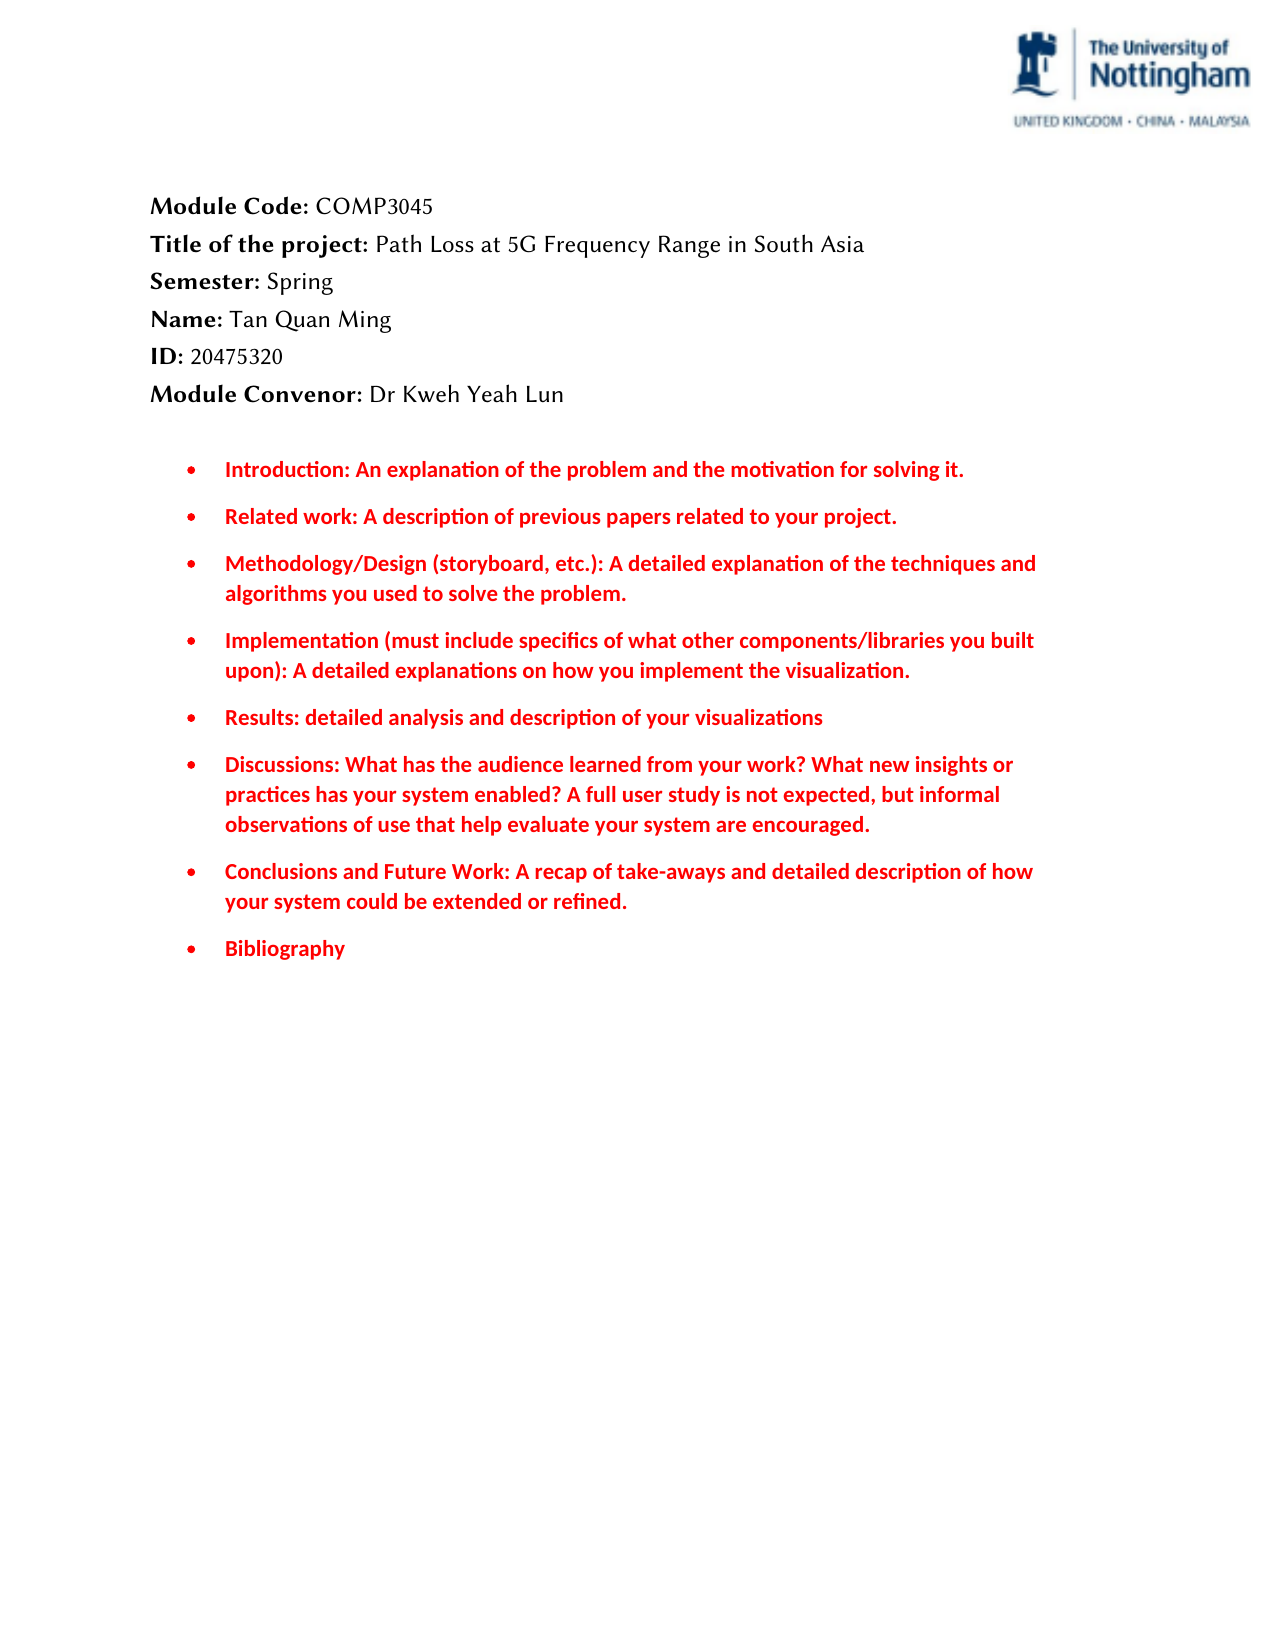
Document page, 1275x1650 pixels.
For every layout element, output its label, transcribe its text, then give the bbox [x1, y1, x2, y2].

list Related work: A description of previous papers related to your project. [187, 502, 1062, 530]
list Implementation (must include specifics of what other components/libraries you built upon): A detailed explanations on how you implement the visualization. [187, 626, 1062, 684]
picture [1007, 25, 1253, 134]
title Name: Tan Quan Ming [150, 296, 1062, 333]
list Conclusions and Future Work: A recap of take-aways and detailed description of how your system could be extended or refined. [187, 857, 1062, 916]
list Results: detailed analysis and description of your visualizations [187, 703, 1062, 731]
title Module Code: COMP3045 [150, 183, 1062, 221]
list Bibliography [187, 934, 1062, 962]
title ID: 20475320 [150, 333, 1062, 371]
title Semester: Spring [150, 258, 1062, 296]
title Title of the project: Path Loss at 5G Frequency Range in South Asia [150, 221, 1062, 258]
list Introduction: An explanation of the problem and the motivation for solving it. [187, 455, 1062, 483]
list Discussions: What has the audience learned from your work? What new insights or practices has your system enabled? A full user study is not expected, but informal observations of use that help evaluate your system are encouraged. [187, 750, 1062, 838]
list Methodology/Design (storyboard, etc.): A detailed explanation of the techniques and algorithms you used to solve the problem. [187, 549, 1062, 607]
title Module Convenor: Dr Kweh Yeah Lun [150, 371, 1062, 408]
